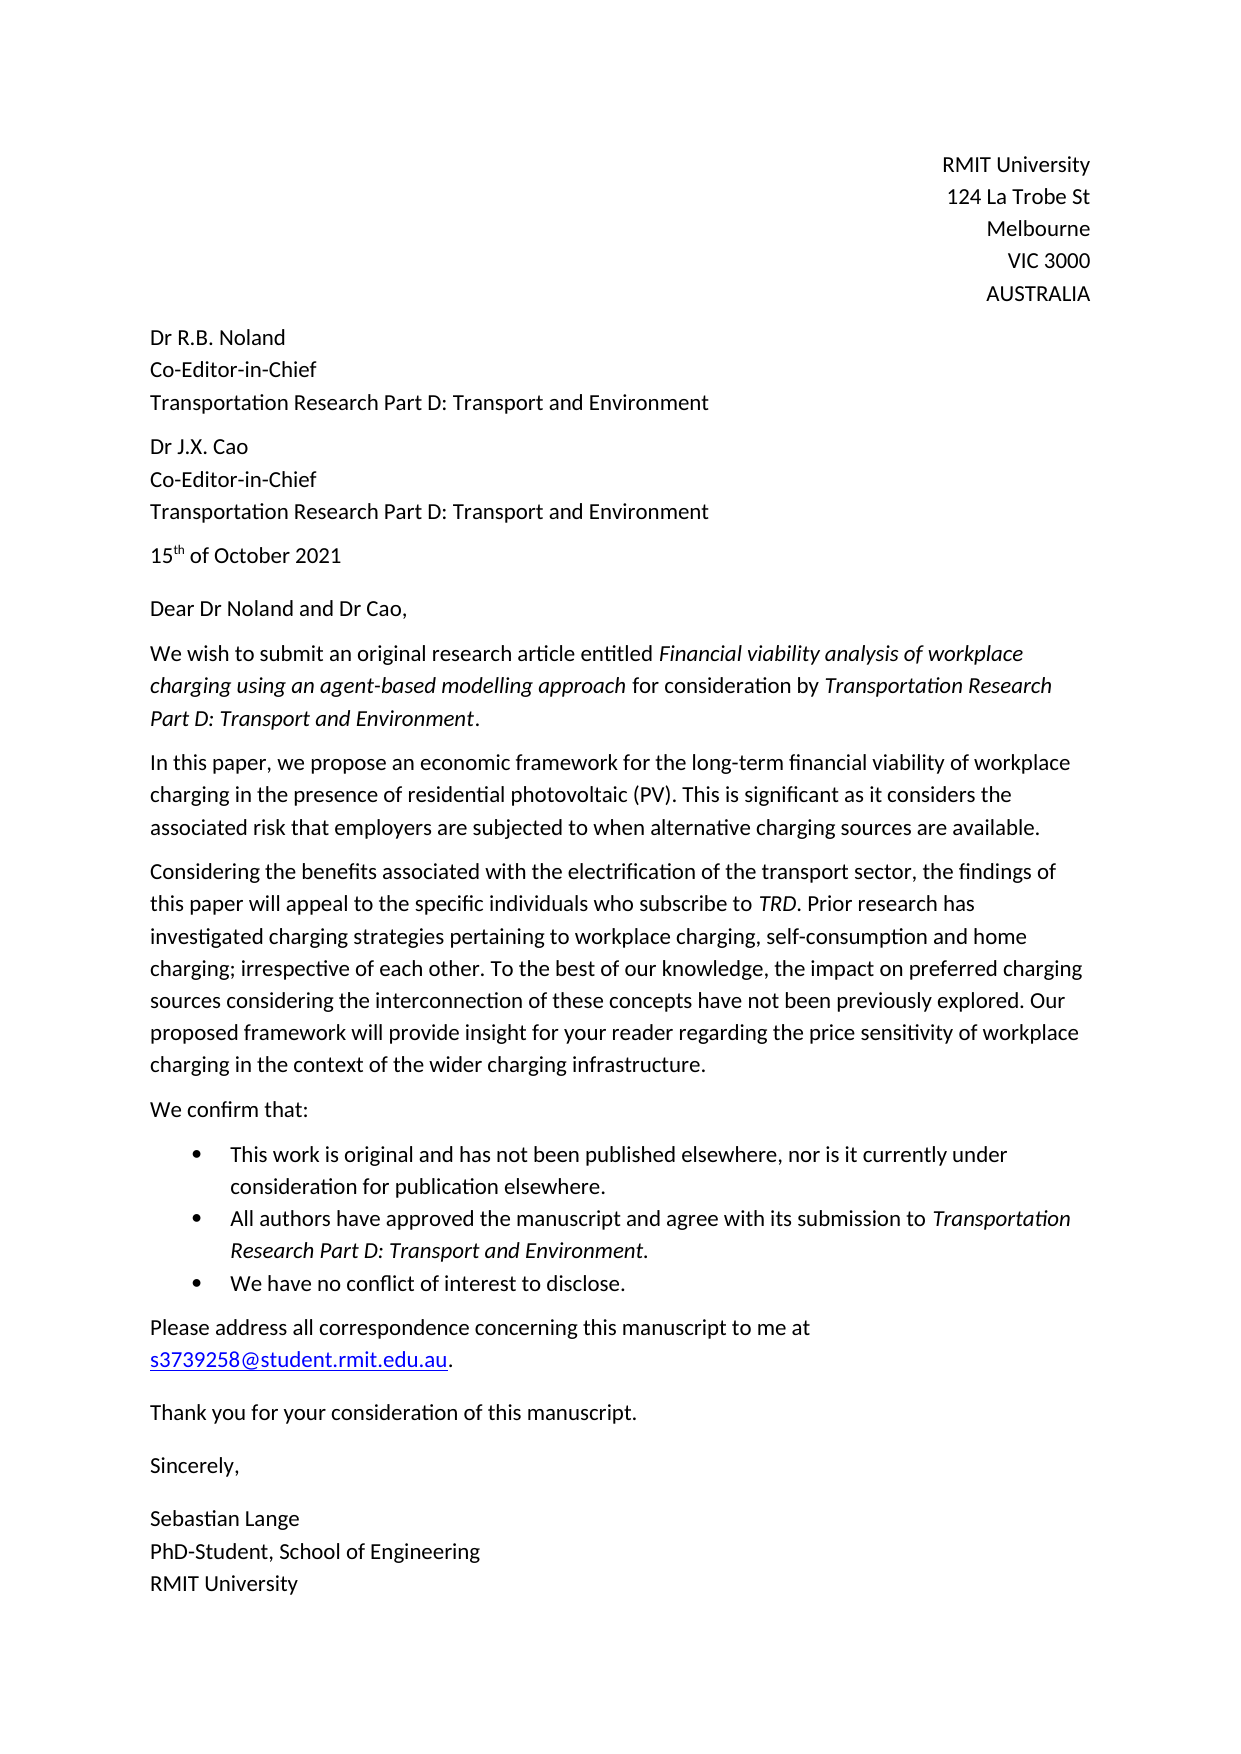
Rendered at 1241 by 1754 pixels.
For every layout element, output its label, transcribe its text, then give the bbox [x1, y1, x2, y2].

text We wish to submit an original research article entitled Financial viability analysis of workplace charging using an agent-based modelling approach for consideration by Transportation Research Part D: Transport and Environment. [150, 639, 1090, 732]
text Considering the benefits associated with the electrification of the transport sector, the findings of this paper will appeal to the specific individuals who subscribe to TRD. Prior research has investigated charging strategies pertaining to workplace charging, self-consumption and home charging; irrespective of each other. To the best of our knowledge, the impact on preferred charging sources considering the interconnection of these concepts have not been previously explored. Our proposed framework will provide insight for your reader regarding the price sensitivity of workplace charging in the context of the wider charging infrastructure. [150, 857, 1090, 1078]
text RMIT University 124 La Trobe St Melbourne VIC 3000 AUSTRALIA [150, 150, 1090, 307]
text In this paper, we propose an economic framework for the long-term financial viability of workplace charging in the presence of residential photovoltaic (PV). This is significant as it considers the associated risk that employers are subjected to when alternative charging sources are available. [150, 748, 1090, 841]
text Please address all correspondence concerning this manuscript to me at s3739258@student.rmit.edu.au. [150, 1313, 1090, 1373]
list All authors have approved the manuscript and agree with its submission to Transportation Research Part D: Transport and Environment. [193, 1204, 1090, 1264]
text We confirm that: [150, 1095, 1090, 1123]
text 15th of October 2021 [150, 542, 1090, 569]
list We have no conflict of interest to disclose. [193, 1269, 1090, 1297]
text Sincerely, [150, 1452, 1090, 1479]
text Sebastian Lange PhD-Student, School of Engineering RMIT University [150, 1504, 1090, 1597]
text Dear Dr Noland and Dr Cao, [150, 594, 1090, 623]
text Thank you for your consideration of this manuscript. [150, 1398, 1090, 1427]
text Dr J.X. Cao Co-Editor-in-Chief Transportation Research Part D: Transport and Environment [150, 432, 1090, 525]
text Dr R.B. Noland Co-Editor-in-Chief Transportation Research Part D: Transport and Environment [150, 323, 1090, 416]
list This work is original and has not been published elsewhere, nor is it currently under consideration for publication elsewhere. [193, 1140, 1090, 1200]
